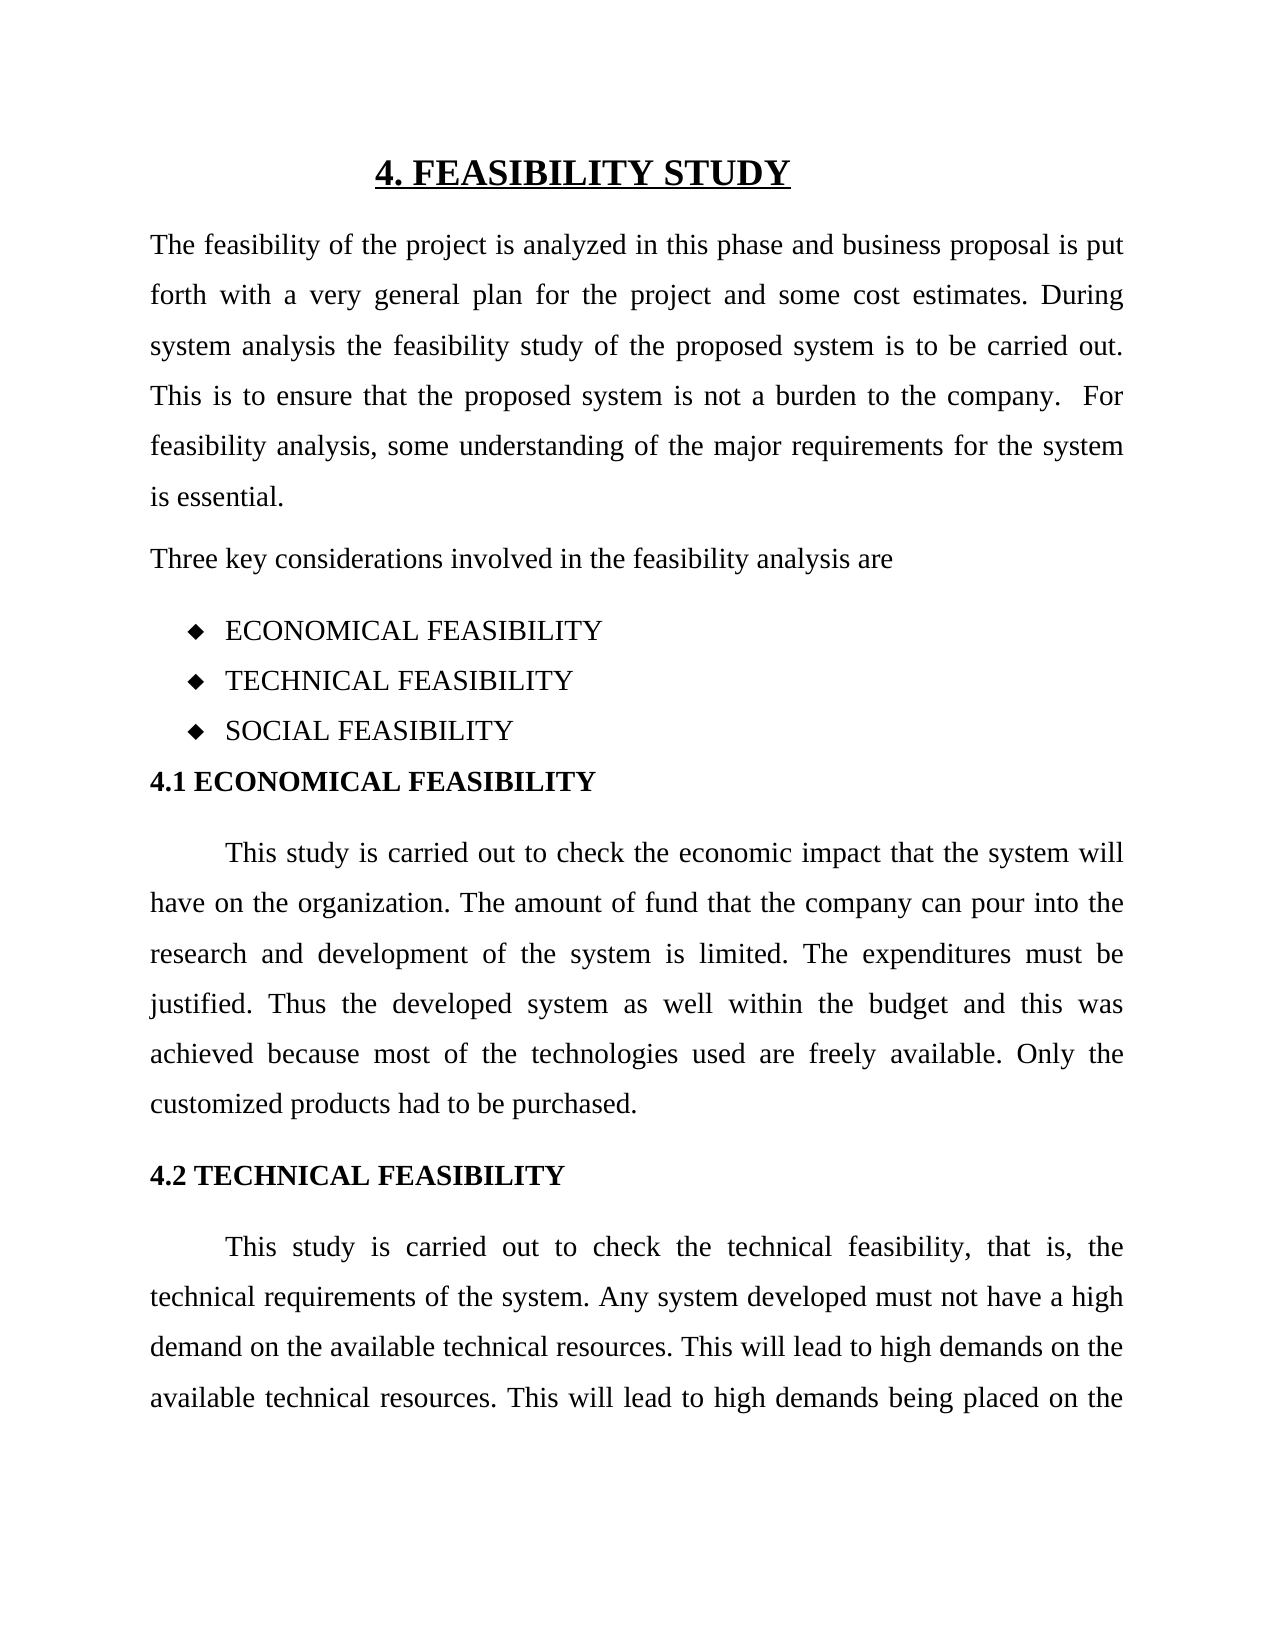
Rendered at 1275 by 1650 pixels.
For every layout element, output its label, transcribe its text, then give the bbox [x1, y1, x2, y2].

text 4.1 ECONOMICAL FEASIBILITY [150, 764, 1125, 797]
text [150, 1229, 1125, 1413]
list TECHNICAL FEASIBILITY [187, 663, 1125, 697]
text Three key considerations involved in the feasibility analysis are [150, 542, 1125, 575]
text This study is carried out to check the economic impact that the system will have on the organization. The amount of fund that the company can pour into the research and development of the system is limited. The expenditures must be justified. Thus the developed system as well within the budget and this was achieved because most of the technologies used are freely available. Only the customized products had to be purchased. [150, 835, 1125, 1120]
list SOCIAL FEASIBILITY [187, 713, 1125, 747]
text 4.2 TECHNICAL FEASIBILITY [150, 1158, 1125, 1191]
text 4. FEASIBILITY STUDY [300, 150, 1125, 193]
text The feasibility of the project is analyzed in this phase and business proposal is put forth with a very general plan for the project and some cost estimates. During system analysis the feasibility study of the proposed system is to be carried out. This is to ensure that the proposed system is not a burden to the company. For feasibility analysis, some understanding of the major requirements for the system is essential. [150, 227, 1125, 512]
list ECONOMICAL FEASIBILITY [187, 613, 1125, 646]
